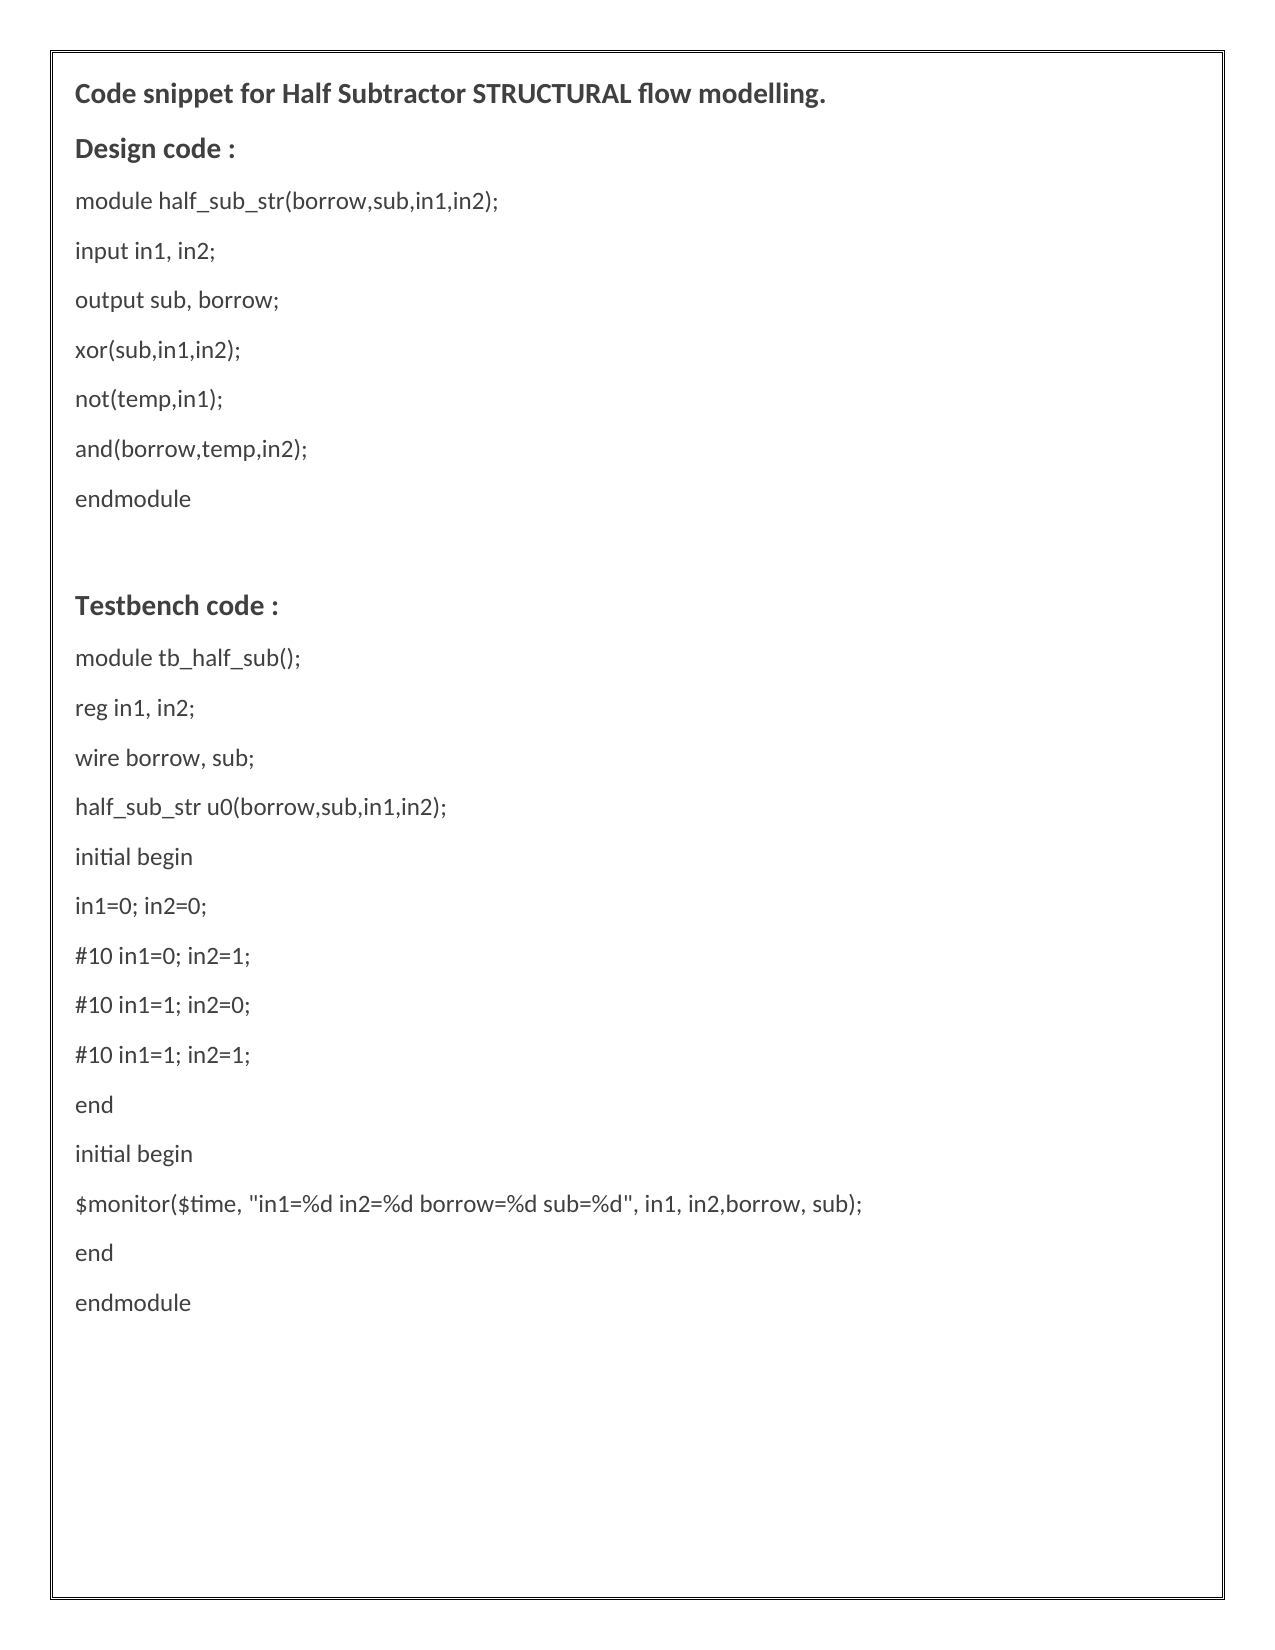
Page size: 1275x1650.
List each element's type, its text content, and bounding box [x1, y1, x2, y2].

text half_sub_str u0(borrow,sub,in1,in2); [75, 791, 1200, 822]
text xor(sub,in1,in2); [75, 334, 1200, 364]
text #10 in1=0; in2=1; [75, 940, 1200, 971]
text module tb_half_sub(); [75, 642, 1200, 673]
text endmodule [75, 1287, 1200, 1318]
text Code snippet for Half Subtractor STRUCTURAL flow modelling. [75, 75, 1200, 111]
text and(borrow,temp,in2); [75, 433, 1200, 464]
text end [75, 1237, 1200, 1268]
text $monitor($time, "in1=%d in2=%d borrow=%d sub=%d", in1, in2,borrow, sub); [75, 1188, 1200, 1218]
text wire borrow, sub; [75, 742, 1200, 772]
text endmodule [75, 483, 1200, 513]
text input in1, in2; [75, 235, 1200, 265]
text not(temp,in1); [75, 383, 1200, 414]
text initial begin [75, 841, 1200, 871]
text reg in1, in2; [75, 692, 1200, 723]
text Testbench code : [75, 587, 1200, 623]
text end [75, 1089, 1200, 1119]
text #10 in1=1; in2=0; [75, 989, 1200, 1020]
text Design code : [75, 130, 1200, 166]
text initial begin [75, 1138, 1200, 1169]
text #10 in1=1; in2=1; [75, 1039, 1200, 1070]
text module half_sub_str(borrow,sub,in1,in2); [75, 185, 1200, 216]
text output sub, borrow; [75, 284, 1200, 315]
text in1=0; in2=0; [75, 890, 1200, 921]
